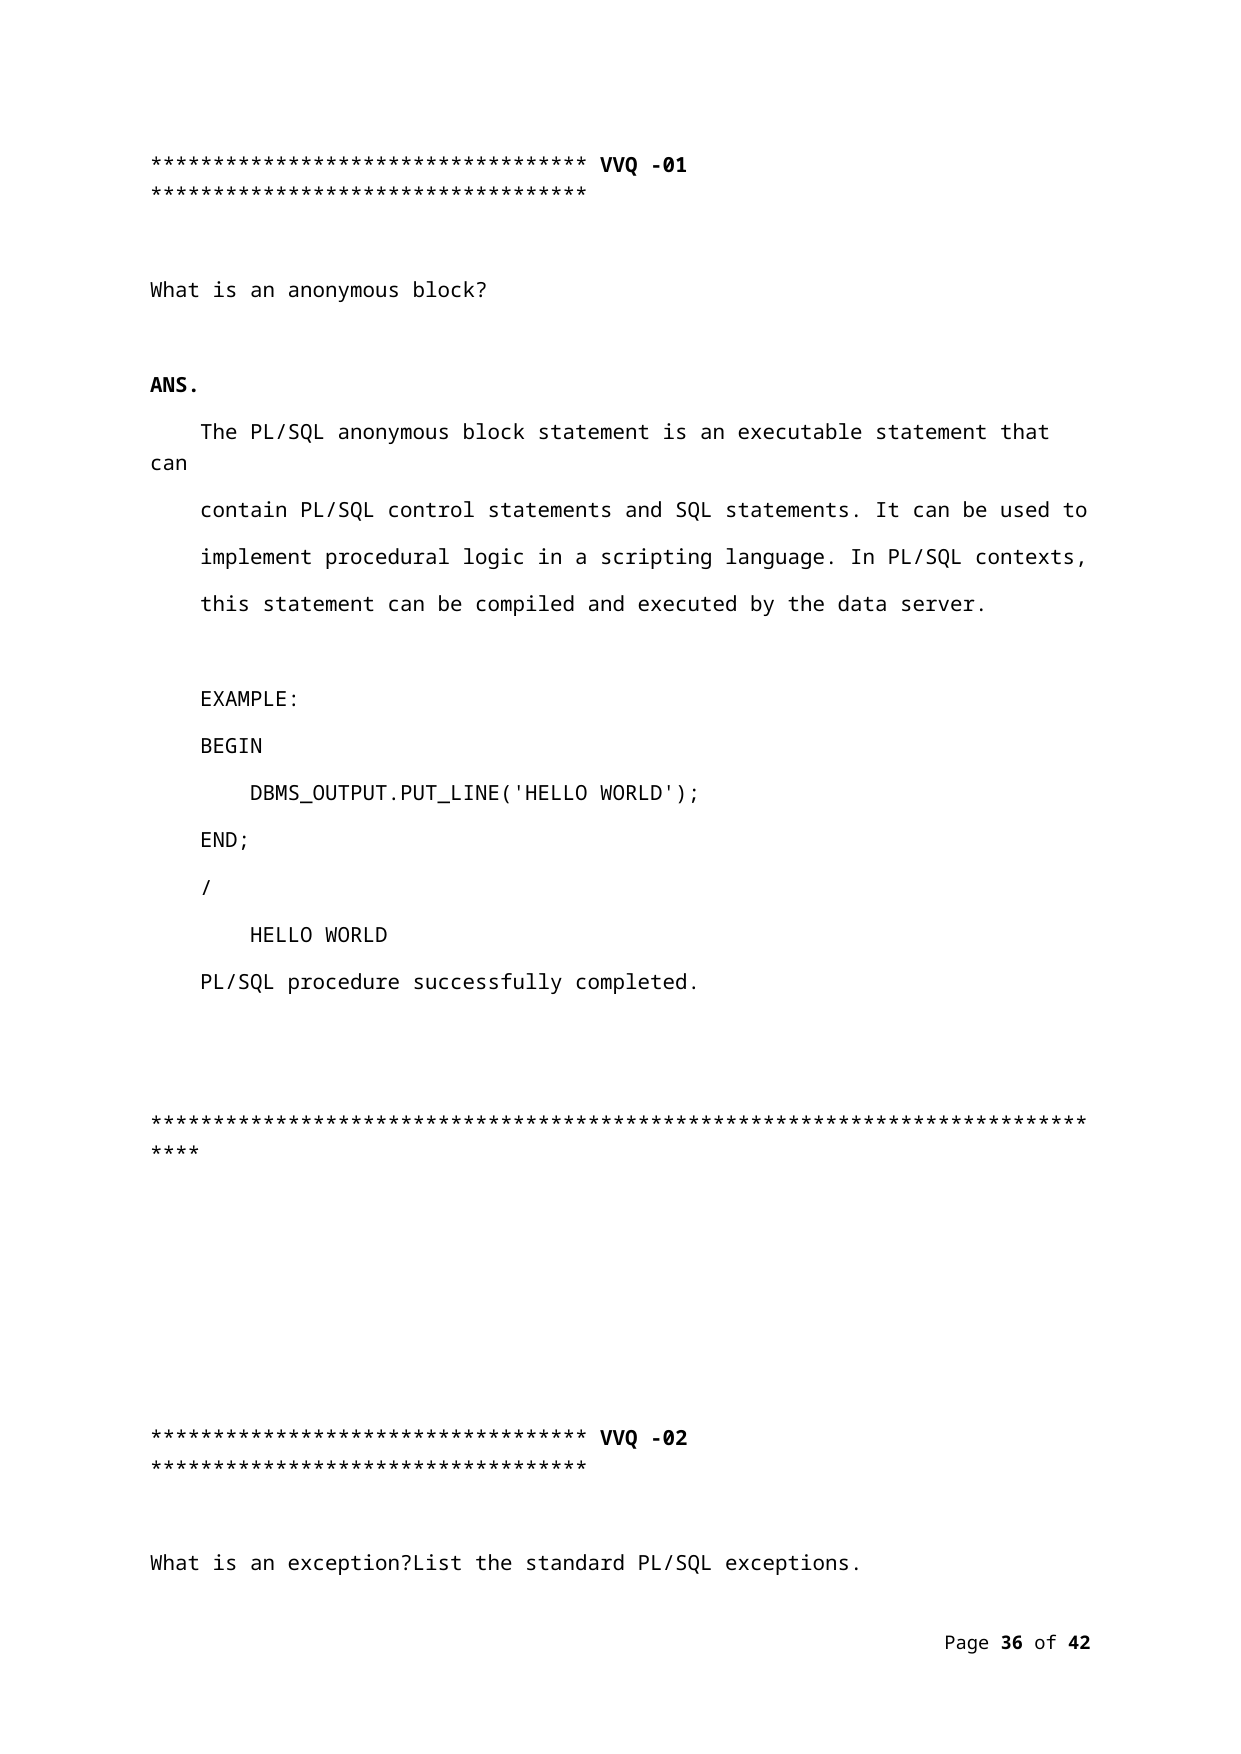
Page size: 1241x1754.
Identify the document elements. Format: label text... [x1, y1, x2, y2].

text END; [150, 826, 1090, 854]
text EXAMPLE: [150, 684, 1090, 712]
text *********************************** VVQ -01 *********************************** [150, 150, 1090, 209]
text / [150, 873, 1090, 901]
text this statement can be compiled and executed by the data server. [150, 589, 1090, 618]
text BEGIN [150, 731, 1090, 759]
text ANS. [150, 370, 1090, 398]
text contain PL/SQL control statements and SQL statements. It can be used to [150, 495, 1090, 523]
text *********************************** VVQ -02 *********************************** [150, 1423, 1090, 1482]
text ******************************************************************************* [150, 1109, 1090, 1168]
text What is an exception?List the standard PL/SQL exceptions. [150, 1548, 1090, 1577]
text What is an anonymous block? [150, 275, 1090, 304]
text HELLO WORLD [150, 920, 1090, 949]
text DBMS_OUTPUT.PUT_LINE('HELLO WORLD'); [150, 778, 1090, 807]
text The PL/SQL anonymous block statement is an executable statement that can [150, 417, 1090, 476]
text implement procedural logic in a scripting language. In PL/SQL contexts, [150, 542, 1090, 571]
text PL/SQL procedure successfully completed. [150, 967, 1090, 996]
